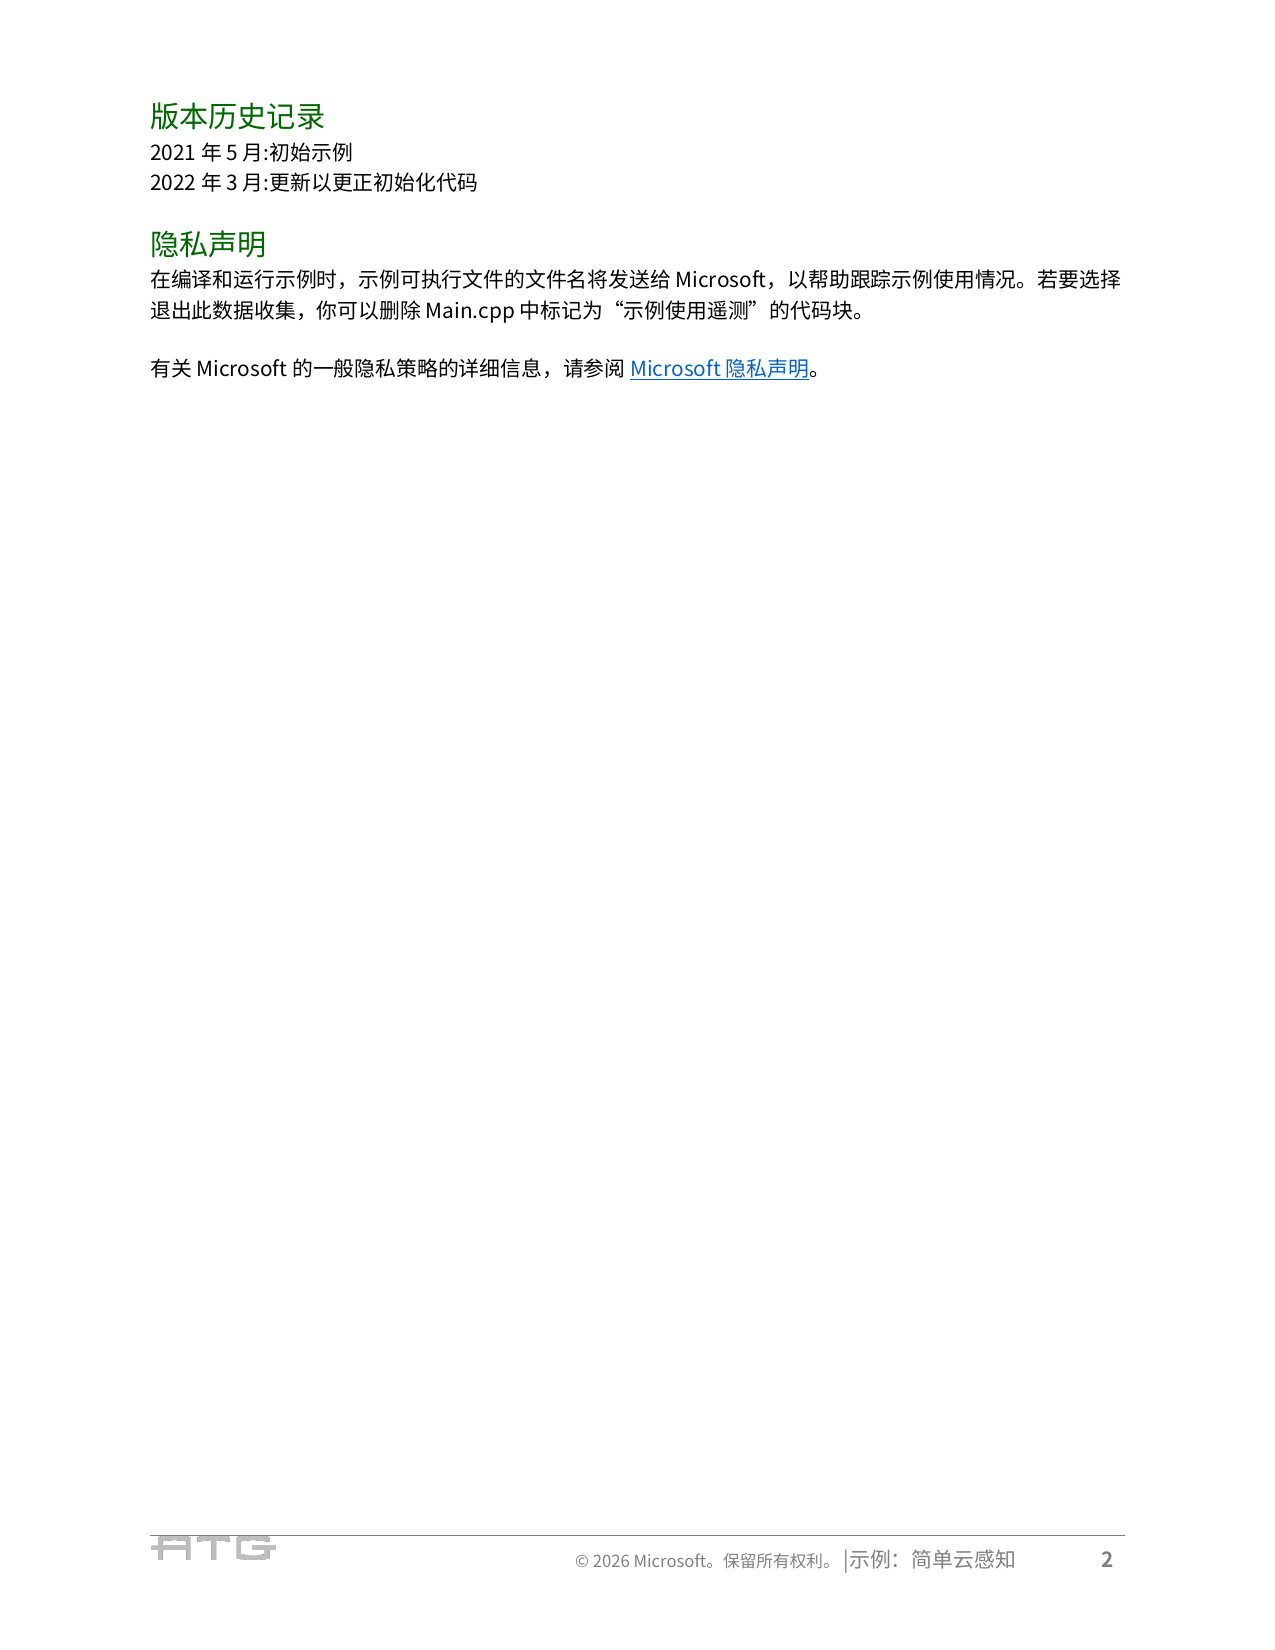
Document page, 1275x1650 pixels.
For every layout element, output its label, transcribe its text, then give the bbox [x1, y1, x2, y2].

text 2022 年 3 月:更新以更正初始化代码 [150, 166, 1125, 196]
text 在编译和运行示例时，示例可执行文件的文件名将发送给 Microsoft，以帮助跟踪示例使用情况。若要选择退出此数据收集，你可以删除 Main.cpp 中标记为“示例使用遥测”的代码块。 [150, 264, 1125, 324]
text 2021 年 5 月:初始示例 [150, 136, 1125, 166]
text 有关 Microsoft 的一般隐私策略的详细信息，请参阅 Microsoft 隐私声明。 [150, 353, 1125, 383]
picture [151, 1536, 276, 1560]
subtitle 隐私声明 [150, 221, 1125, 264]
subtitle 版本历史记录 [150, 94, 1125, 136]
